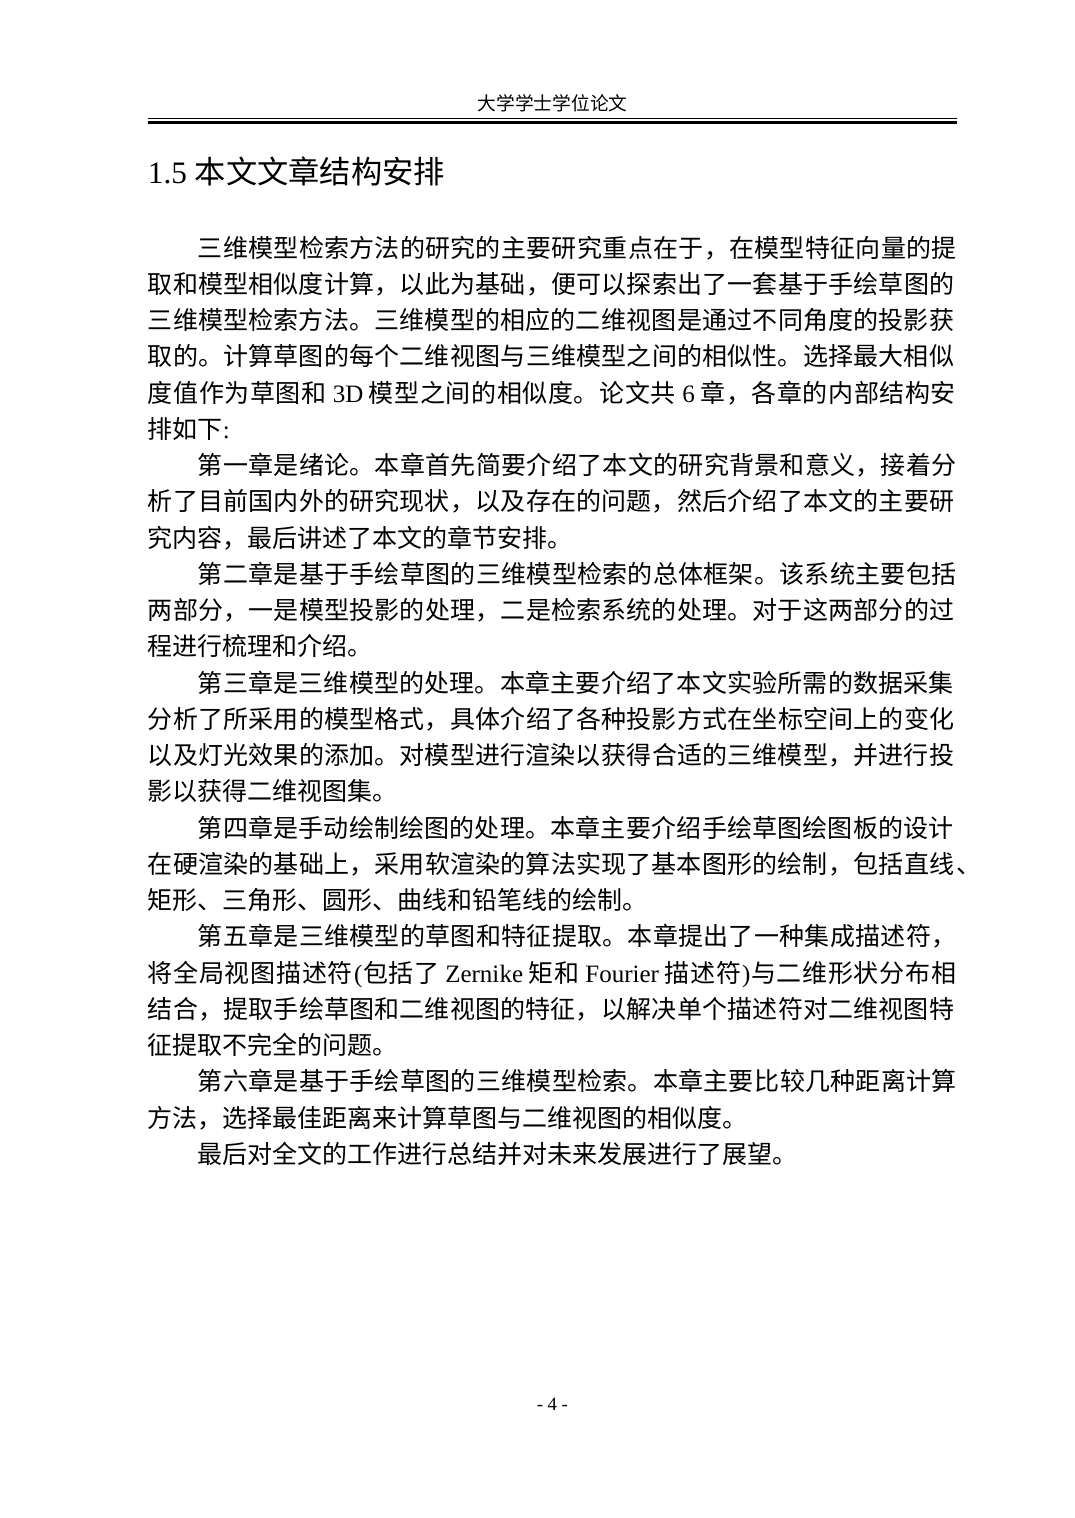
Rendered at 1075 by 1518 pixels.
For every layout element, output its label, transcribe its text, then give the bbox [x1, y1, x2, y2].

text 第二章是基于手绘草图的三维模型检索的总体框架。该系统主要包括两部分，一是模型投影的处理，二是检索系统的处理。对于这两部分的过程进行梳理和介绍。 [148, 554, 957, 663]
text 第一章是绪论。本章首先简要介绍了本文的研究背景和意义，接着分析了目前国内外的研究现状，以及存在的问题，然后介绍了本文的主要研究内容，最后讲述了本文的章节安排。 [148, 446, 957, 554]
text 第五章是三维模型的草图和特征提取。本章提出了一种集成描述符，将全局视图描述符(包括了Zernike矩和Fourier描述符)与二维形状分布相结合，提取手绘草图和二维视图的特征，以解决单个描述符对二维视图特征提取不完全的问题。 [148, 917, 957, 1062]
text 第三章是三维模型的处理。本章主要介绍了本文实验所需的数据采集，分析了所采用的模型格式，具体介绍了各种投影方式在坐标空间上的变化以及灯光效果的添加。对模型进行渲染以获得合适的三维模型，并进行投影以获得二维视图集。 [148, 663, 957, 808]
text 第六章是基于手绘草图的三维模型检索。本章主要比较几种距离计算方法，选择最佳距离来计算草图与二维视图的相似度。 [148, 1062, 957, 1134]
subtitle 本文文章结构安排 [148, 148, 957, 193]
text 最后对全文的工作进行总结并对未来发展进行了展望。 [148, 1134, 957, 1171]
text 第四章是手动绘制绘图的处理。本章主要介绍手绘草图绘图板的设计。在硬渲染的基础上，采用软渲染的算法实现了基本图形的绘制，包括直线、矩形、三角形、圆形、曲线和铅笔线的绘制。 [148, 808, 957, 917]
text 三维模型检索方法的研究的主要研究重点在于，在模型特征向量的提取和模型相似度计算，以此为基础，便可以探索出了一套基于手绘草图的三维模型检索方法。三维模型的相应的二维视图是通过不同角度的投影获取的。计算草图的每个二维视图与三维模型之间的相似性。选择最大相似度值作为草图和3D模型之间的相似度。论文共6章，各章的内部结构安排如下: [148, 228, 957, 446]
